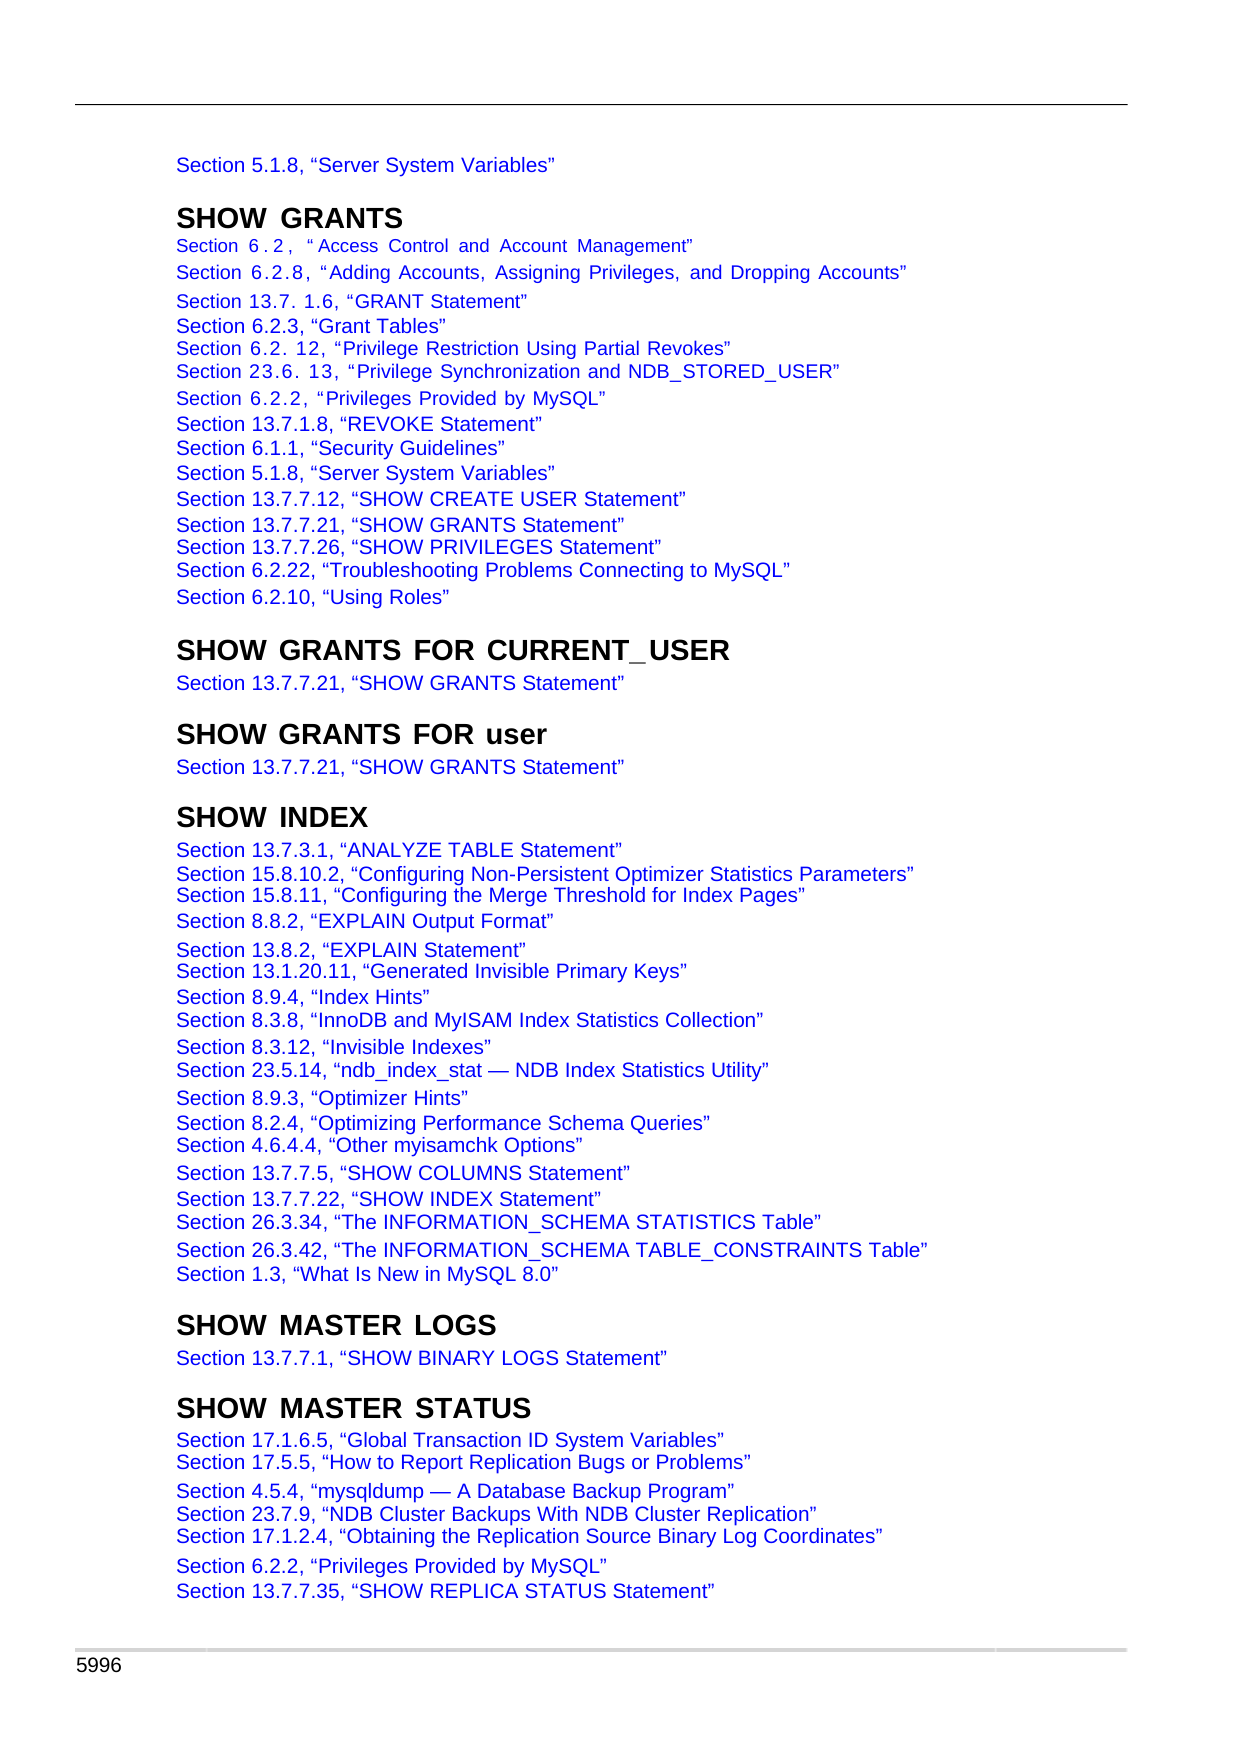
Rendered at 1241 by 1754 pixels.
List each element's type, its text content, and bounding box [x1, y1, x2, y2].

text Section 6.2.3, “Grant Tables” [176, 316, 1128, 337]
text SHOW GRANTS FOR CURRENT_USER [176, 638, 1128, 666]
text Section 5.1.8, “Server System Variables” [176, 157, 1128, 177]
text SHOW GRANTS [176, 206, 1128, 234]
text Section 8.9.4, “Index Hints” [176, 990, 1128, 1008]
text Section 8.9.3, “Optimizer Hints” [176, 1090, 1128, 1109]
text Section 6.2.8, “Adding Accounts, Assigning Privileges, and Dropping Accounts” [176, 261, 1128, 291]
text Section 8.8.2, “EXPLAIN Output Format” [176, 915, 1128, 940]
text Section 15.8.11, “Configuring the Merge Threshold for Index Pages” [176, 885, 1128, 912]
text Section 13.7.1.8, “REVOKE Statement” [176, 415, 1128, 440]
text Section 6.2.2, “Privileges Provided by MySQL” [176, 389, 1128, 412]
text Section 13.7.7.22, “SHOW INDEX Statement” [176, 1189, 1128, 1211]
text Section 26.3.34, “The INFORMATION_SCHEMA STATISTICS Table” [176, 1214, 1128, 1233]
text SHOW MASTER STATUS [176, 1397, 1128, 1424]
text Section 23.5.14, “ndb_index_stat — NDB Index Statistics Utility” [176, 1058, 1128, 1090]
text Section 17.1.6.5, “Global Transaction ID System Variables” [176, 1431, 1128, 1451]
text Section 6.2. 12, “Privilege Restriction Using Partial Revokes” [176, 340, 1128, 359]
text Section 8.3.12, “Invisible Indexes” [176, 1040, 1128, 1058]
text Section 23.6. 13, “Privilege Synchronization and NDB_STORED_USER” [176, 359, 1128, 389]
text Section 13.7.7.35, “SHOW REPLICA STATUS Statement” [176, 1581, 1128, 1603]
text Section 13.7.7.21, “SHOW GRANTS Statement” [176, 515, 1128, 537]
text Section 8.3.8, “InnoDB and MyISAM Index Statistics Collection” [176, 1008, 1128, 1040]
text Section 8.2.4, “Optimizing Performance Schema Queries” [176, 1114, 1128, 1134]
text Section 17.5.5, “How to Report Replication Bugs or Problems” [176, 1451, 1128, 1478]
text Section 26.3.42, “The INFORMATION_SCHEMA TABLE_CONSTRAINTS Table” Section 1.3, “What Is New in MySQL 8.0” [176, 1239, 928, 1286]
text Section 13.7.7.5, “SHOW COLUMNS Statement” [176, 1164, 1128, 1189]
text SHOW INDEX [176, 806, 1128, 833]
text Section 23.7.9, “NDB Cluster Backups With NDB Cluster Replication” [176, 1506, 1128, 1526]
text Section 13.7.7.21, “SHOW GRANTS Statement” [176, 757, 1128, 779]
text Section 13.7. 1.6, “GRANT Statement” [176, 292, 1128, 313]
text Section 6.2.10, “Using Roles” [176, 589, 1128, 609]
text Section 13.1.20.11, “Generated Invisible Primary Keys” [176, 965, 1128, 990]
text Section 13.7.3.1, “ANALYZE TABLE Statement” [176, 840, 1128, 862]
text Section 6.2, “Access Control and Account Management” [176, 234, 1128, 261]
text Section 6.2.22, “Troubleshooting Problems Connecting to MySQL” [176, 558, 1128, 589]
text Section 13.8.2, “EXPLAIN Statement” [176, 940, 1128, 962]
text Section 15.8.10.2, “Configuring Non-Persistent Optimizer Statistics Parameters” [176, 865, 1128, 885]
text Section 6.2.2, “Privileges Provided by MySQL” [176, 1554, 1128, 1578]
text SHOW GRANTS FOR user [176, 712, 1128, 755]
text Section 17.1.2.4, “Obtaining the Replication Source Binary Log Coordinates” [176, 1526, 1128, 1553]
picture [75, 1648, 1128, 1652]
text Section 4.5.4, “mysqldump — A Database Backup Program” [176, 1480, 1128, 1503]
text Section 13.7.7.12, “SHOW CREATE USER Statement” [176, 490, 1128, 515]
text Section 5.1.8, “Server System Variables” [176, 465, 1128, 484]
text Section 6.1.1, “Security Guidelines” [176, 440, 1128, 459]
text Section 13.7.7.26, “SHOW PRIVILEGES Statement” [176, 539, 1128, 558]
text Section 4.6.4.4, “Other myisamchk Options” [176, 1134, 1128, 1161]
text SHOW MASTER LOGS [176, 1313, 1128, 1341]
text Section 13.7.7.21, “SHOW GRANTS Statement” [176, 673, 1128, 695]
text Section 13.7.7.1, “SHOW BINARY LOGS Statement” [176, 1348, 1128, 1370]
